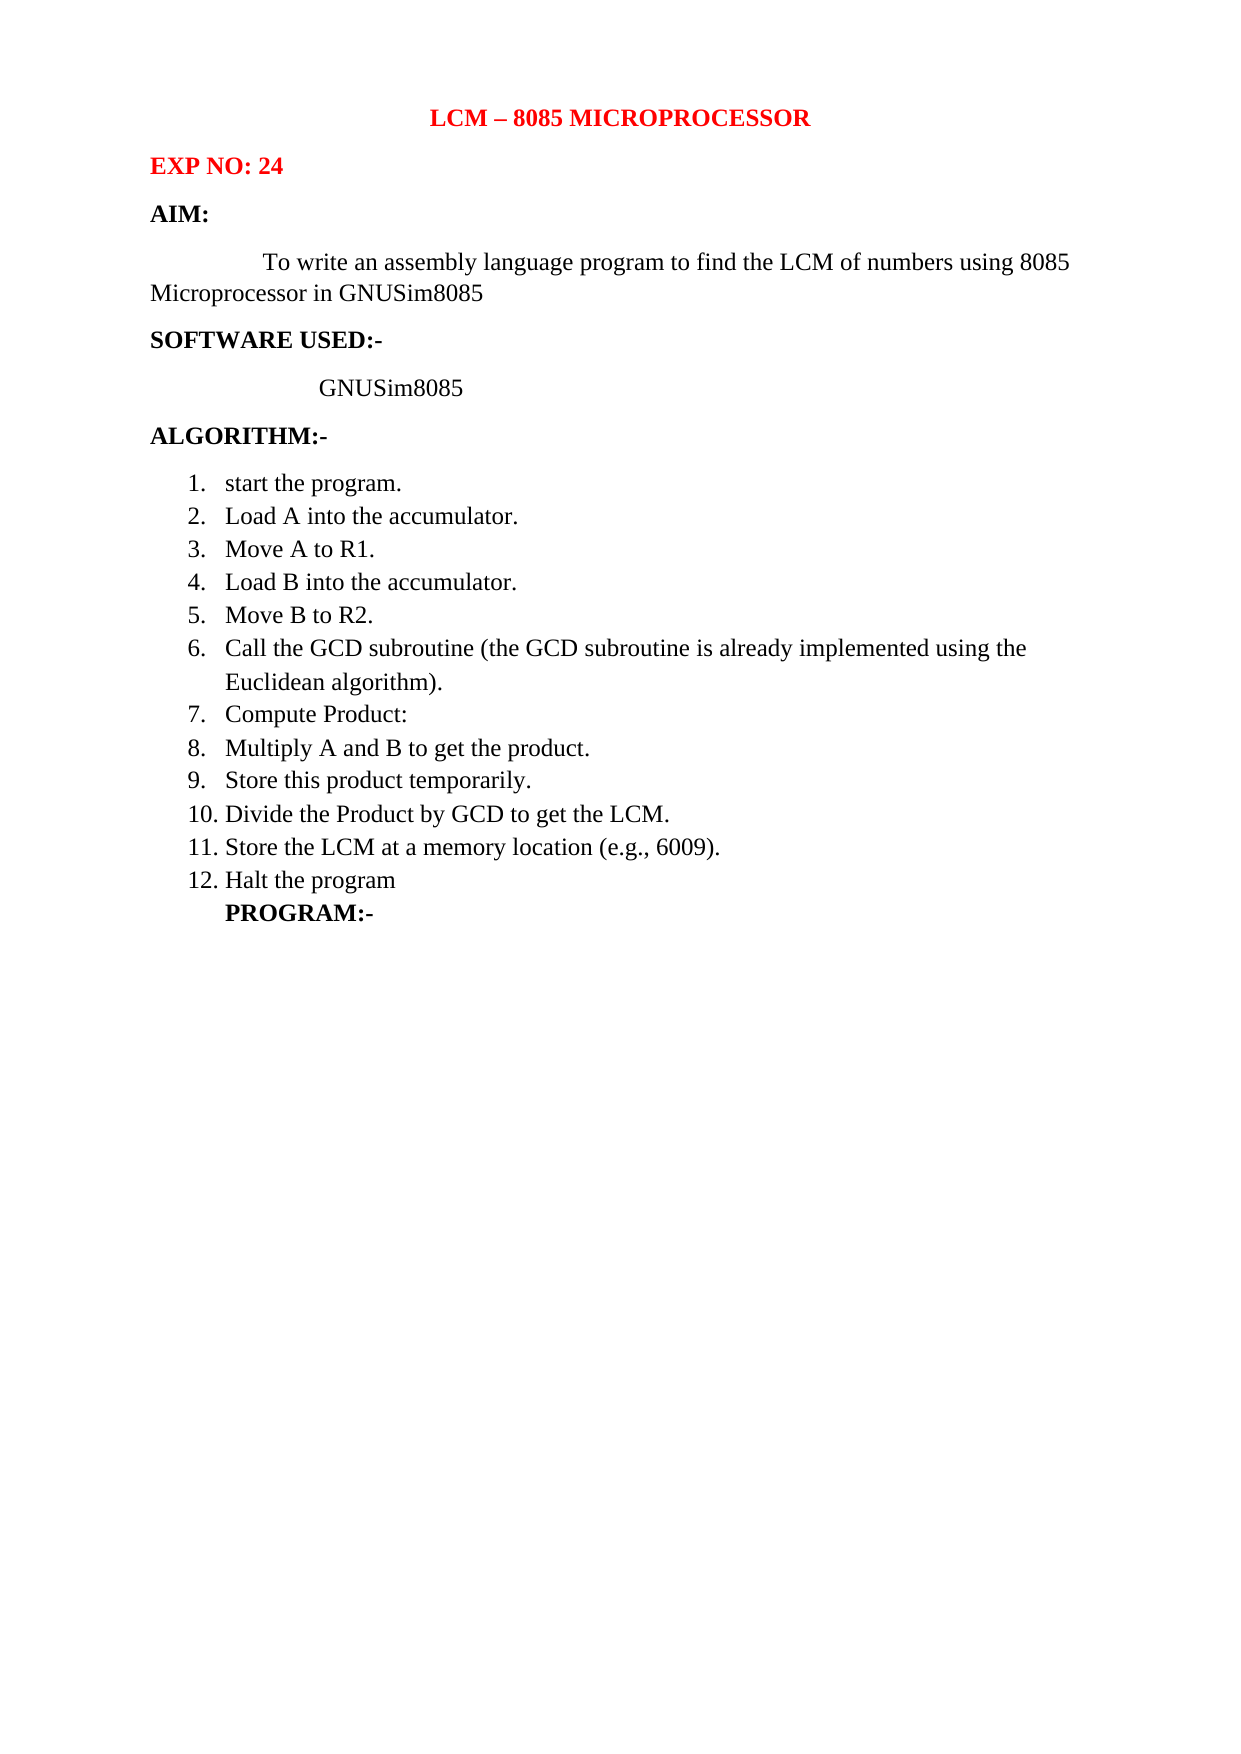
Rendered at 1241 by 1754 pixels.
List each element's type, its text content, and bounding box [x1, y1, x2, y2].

text EXP NO: 24 [150, 151, 1090, 180]
text LCM – 8085 MICROPROCESSOR [150, 103, 1090, 132]
text To write an assembly language program to find the LCM of numbers using 8085 Microprocessor in GNUSim8085 [150, 247, 1090, 306]
list Store the LCM at a memory location (e.g., 6009). [187, 832, 1090, 860]
list start the program. [187, 468, 1090, 497]
list Move B to R2. [187, 601, 1090, 629]
list Store this product temporarily. [187, 766, 1090, 794]
list Halt the program [187, 865, 1090, 893]
list Multiply A and B to get the product. [187, 733, 1090, 761]
text ALGORITHM:- [150, 421, 1090, 449]
text AIM: [150, 199, 1090, 228]
list Divide the Product by GCD to get the LCM. [187, 799, 1090, 827]
list Load A into the accumulator. [187, 501, 1090, 530]
text SOFTWARE USED:- [150, 325, 1090, 354]
list Call the GCD subroutine (the GCD subroutine is already implemented using the Euclidean algorithm). [187, 633, 1090, 695]
text PROGRAM:- [225, 898, 1090, 926]
text GNUSim8085 [150, 373, 1090, 402]
list Move A to R1. [187, 534, 1090, 563]
list Load B into the accumulator. [187, 567, 1090, 596]
list Compute Product: [187, 699, 1090, 728]
